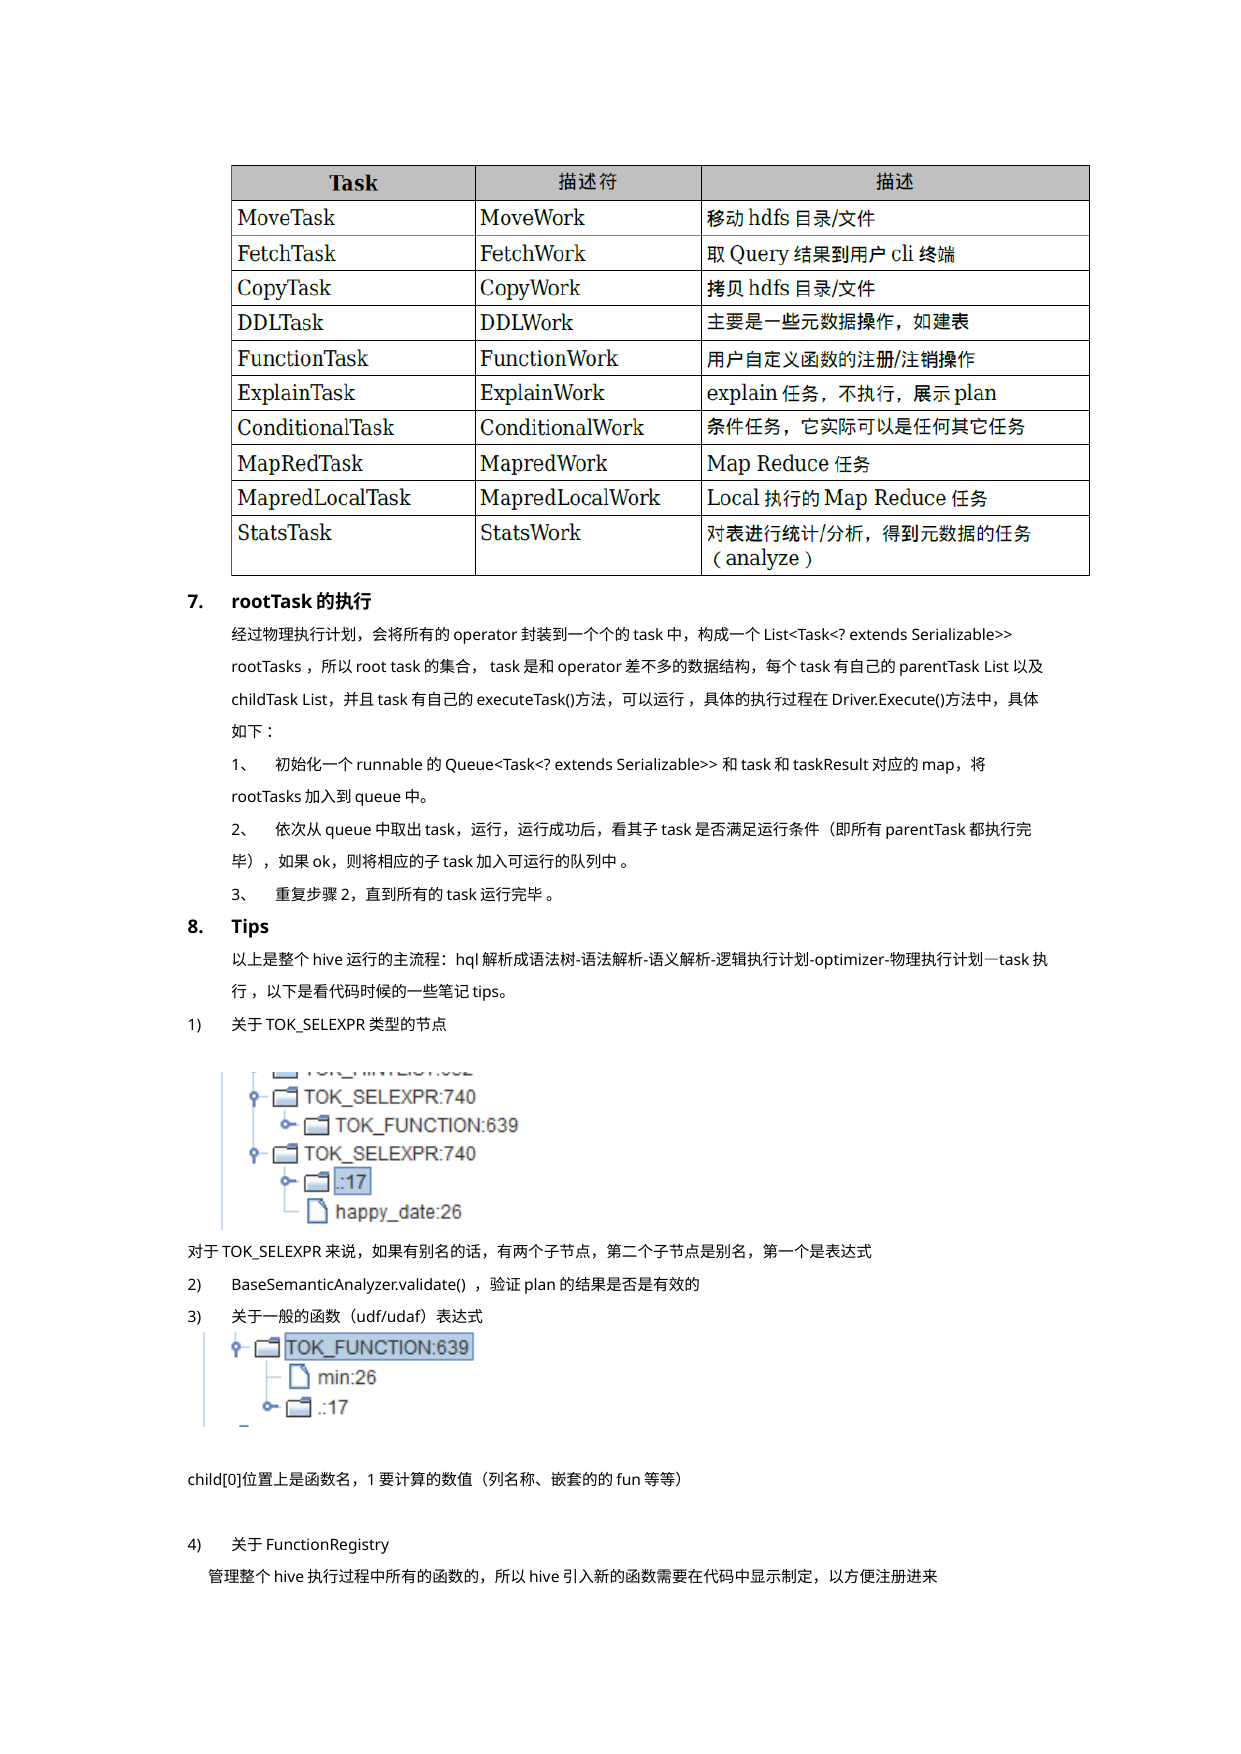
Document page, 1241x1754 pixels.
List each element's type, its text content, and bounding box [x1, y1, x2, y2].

list Tips [187, 909, 1053, 942]
list BaseSemanticAnalyzer.validate() ，验证plan的结果是否是有效的 [187, 1267, 1053, 1299]
list 关于TOK_SELEXPR类型的节点 [187, 1007, 1053, 1039]
list 以上是整个hive运行的主流程：hql解析成语法树-语法解析-语义解析-逻辑执行计划-optimizer-物理执行计划—task执行 ，以下是看代码时候的一些笔记tips。 [231, 942, 1053, 1007]
list 依次从queue中取出task，运行，运行成功后，看其子task是否满足运行条件（即所有parentTask都执行完毕），如果ok，则将相应的子task加入可运行的队列中 。 [231, 812, 1053, 877]
text child[0]位置上是函数名，1要计算的数值（列名称、嵌套的的fun等等） [187, 1462, 1053, 1494]
list 关于一般的函数（udf/udaf）表达式 [187, 1299, 1053, 1332]
picture [231, 162, 1097, 577]
list 初始化一个runnable的Queue<Task<? extends Serializable>> 和task和taskResult对应的map，将rootTasks加入到queue中。 [231, 747, 1053, 812]
text 对于TOK_SELEXPR来说，如果有别名的话，有两个子节点，第二个子节点是别名，第一个是表达式 [187, 1234, 1053, 1267]
picture [187, 1072, 615, 1230]
list 关于FunctionRegistry [187, 1527, 1053, 1559]
list 重复步骤2，直到所有的task运行完毕 。 [231, 877, 1053, 909]
list 经过物理执行计划，会将所有的operator封装到一个个的task中，构成一个List<Task<? extends Serializable>> rootTasks ，所以root task的集合， task是和operator差不多的数据结构，每个task有自己的parentTask List以及childTask List，并且task有自己的executeTask()方法，可以运行 ，具体的执行过程在Driver.Execute()方法中，具体如下 ： [231, 617, 1053, 747]
picture [191, 1332, 532, 1427]
text 管理整个hive执行过程中所有的函数的，所以hive引入新的函数需要在代码中显示制定，以方便注册进来 [187, 1559, 1053, 1592]
list rootTask的执行 [187, 584, 1053, 617]
